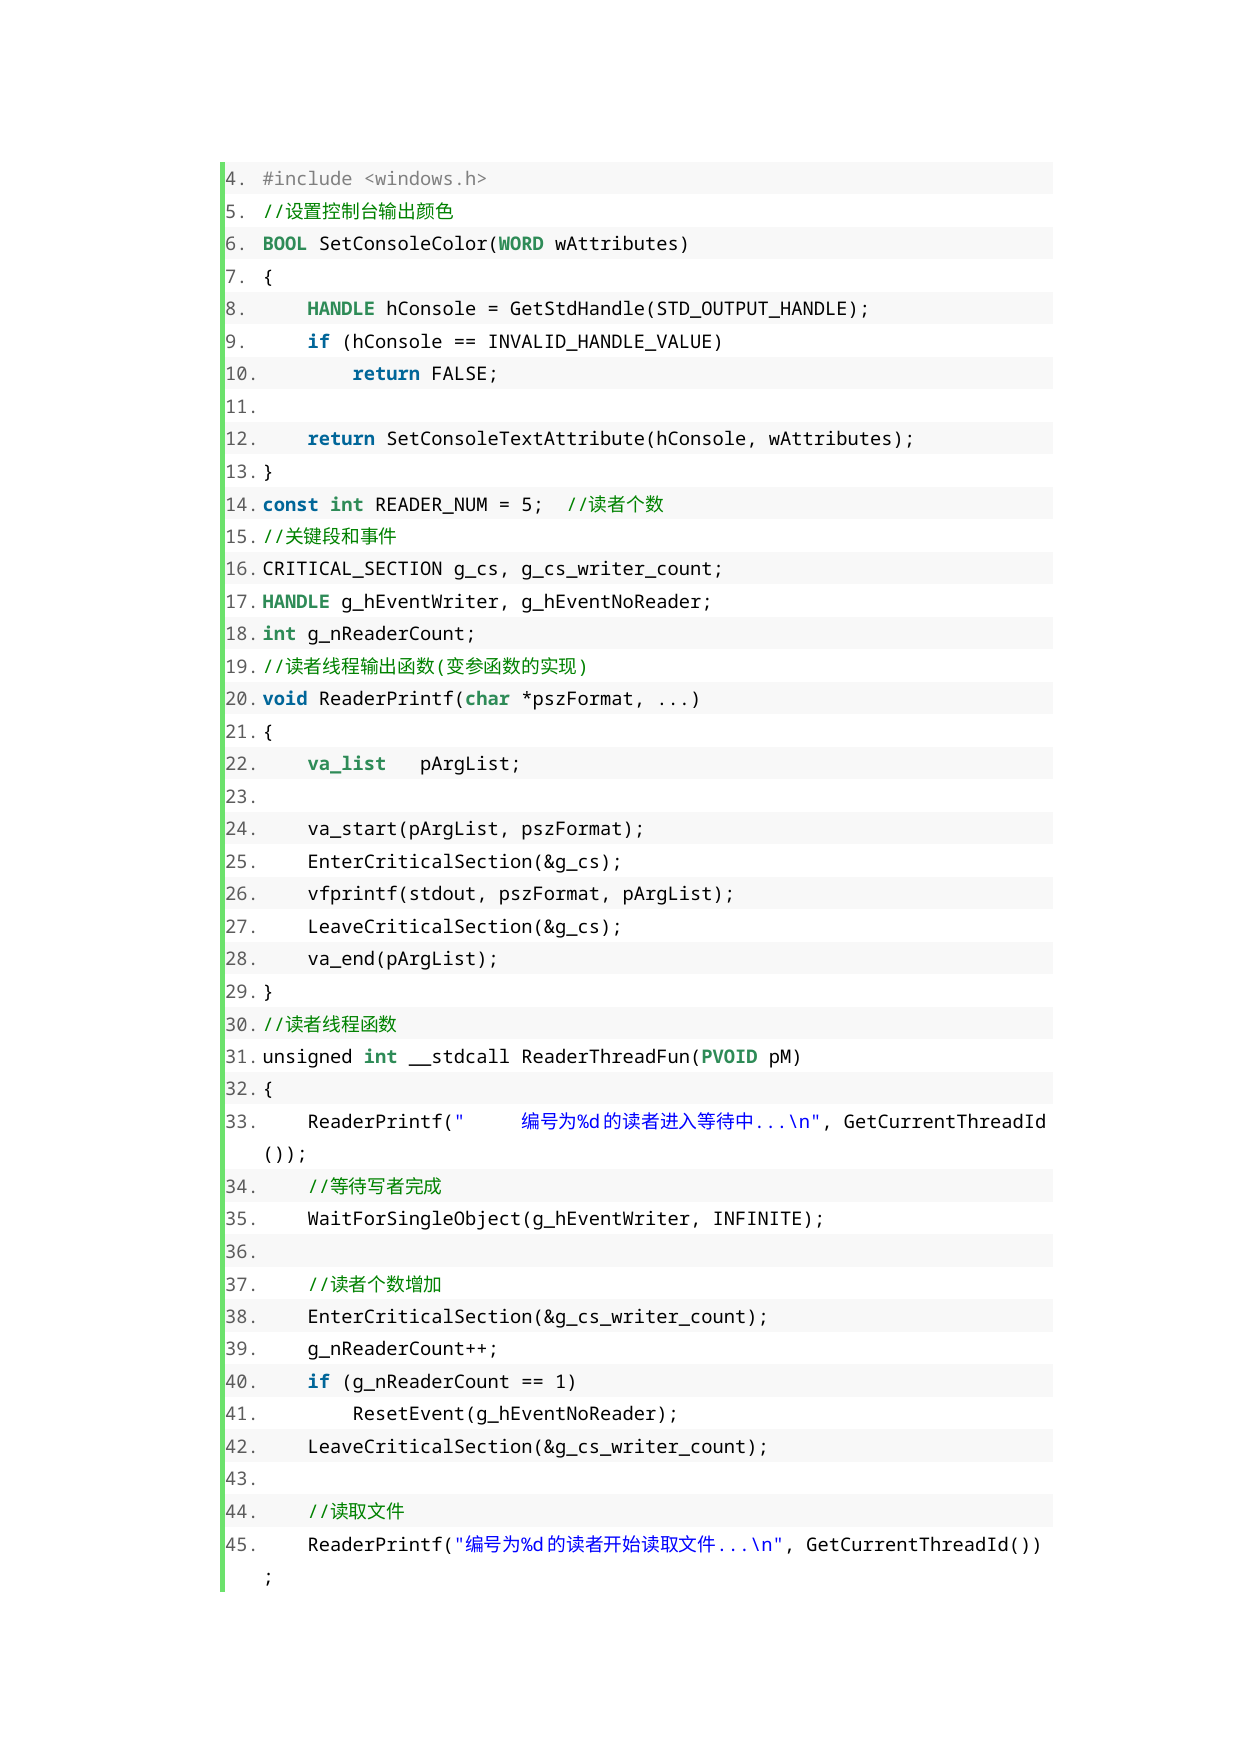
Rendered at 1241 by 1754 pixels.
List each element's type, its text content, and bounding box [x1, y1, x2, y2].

list HANDLE g_hEventWriter, g_hEventNoReader; [225, 584, 1053, 617]
list va_end(pArgList); [225, 942, 1053, 974]
list unsigned int __stdcall ReaderThreadFun(PVOID pM) [225, 1039, 1053, 1072]
list ReaderPrintf(" 编号为%d的读者进入等待中...\n", GetCurrentThreadId()); [225, 1104, 1053, 1169]
list BOOL SetConsoleColor(WORD wAttributes) [225, 227, 1053, 259]
list int g_nReaderCount; [225, 617, 1053, 649]
list //读取文件 [225, 1494, 1053, 1527]
list vfprintf(stdout, pszFormat, pArgList); [225, 877, 1053, 909]
list } [225, 454, 1053, 487]
list //设置控制台输出颜色 [225, 194, 1053, 227]
list //读者个数增加 [225, 1267, 1053, 1299]
list g_nReaderCount++; [225, 1332, 1053, 1364]
list HANDLE hConsole = GetStdHandle(STD_OUTPUT_HANDLE); [225, 292, 1053, 324]
list { [225, 259, 1053, 292]
list WaitForSingleObject(g_hEventWriter, INFINITE); [225, 1202, 1053, 1234]
list //关键段和事件 [225, 519, 1053, 552]
list //等待写者完成 [225, 1169, 1053, 1202]
list va_start(pArgList, pszFormat); [225, 812, 1053, 844]
list LeaveCriticalSection(&g_cs_writer_count); [225, 1429, 1053, 1462]
list ResetEvent(g_hEventNoReader); [225, 1397, 1053, 1429]
list va_list pArgList; [225, 747, 1053, 779]
list { [225, 1072, 1053, 1104]
list CRITICAL_SECTION g_cs, g_cs_writer_count; [225, 552, 1053, 584]
list const int READER_NUM = 5; //读者个数 [225, 487, 1053, 519]
list EnterCriticalSection(&g_cs_writer_count); [225, 1299, 1053, 1332]
list return FALSE; [225, 357, 1053, 389]
list #include <windows.h> [225, 162, 1053, 194]
list if (g_nReaderCount == 1) [225, 1364, 1053, 1397]
list if (hConsole == INVALID_HANDLE_VALUE) [225, 324, 1053, 357]
list } [225, 974, 1053, 1007]
list //读者线程输出函数(变参函数的实现) [225, 649, 1053, 682]
list LeaveCriticalSection(&g_cs); [225, 909, 1053, 942]
list ReaderPrintf("编号为%d的读者开始读取文件...\n", GetCurrentThreadId()); [225, 1527, 1053, 1592]
list return SetConsoleTextAttribute(hConsole, wAttributes); [225, 422, 1053, 454]
list EnterCriticalSection(&g_cs); [225, 844, 1053, 877]
list //读者线程函数 [225, 1007, 1053, 1039]
list { [225, 714, 1053, 747]
list void ReaderPrintf(char *pszFormat, ...) [225, 682, 1053, 714]
